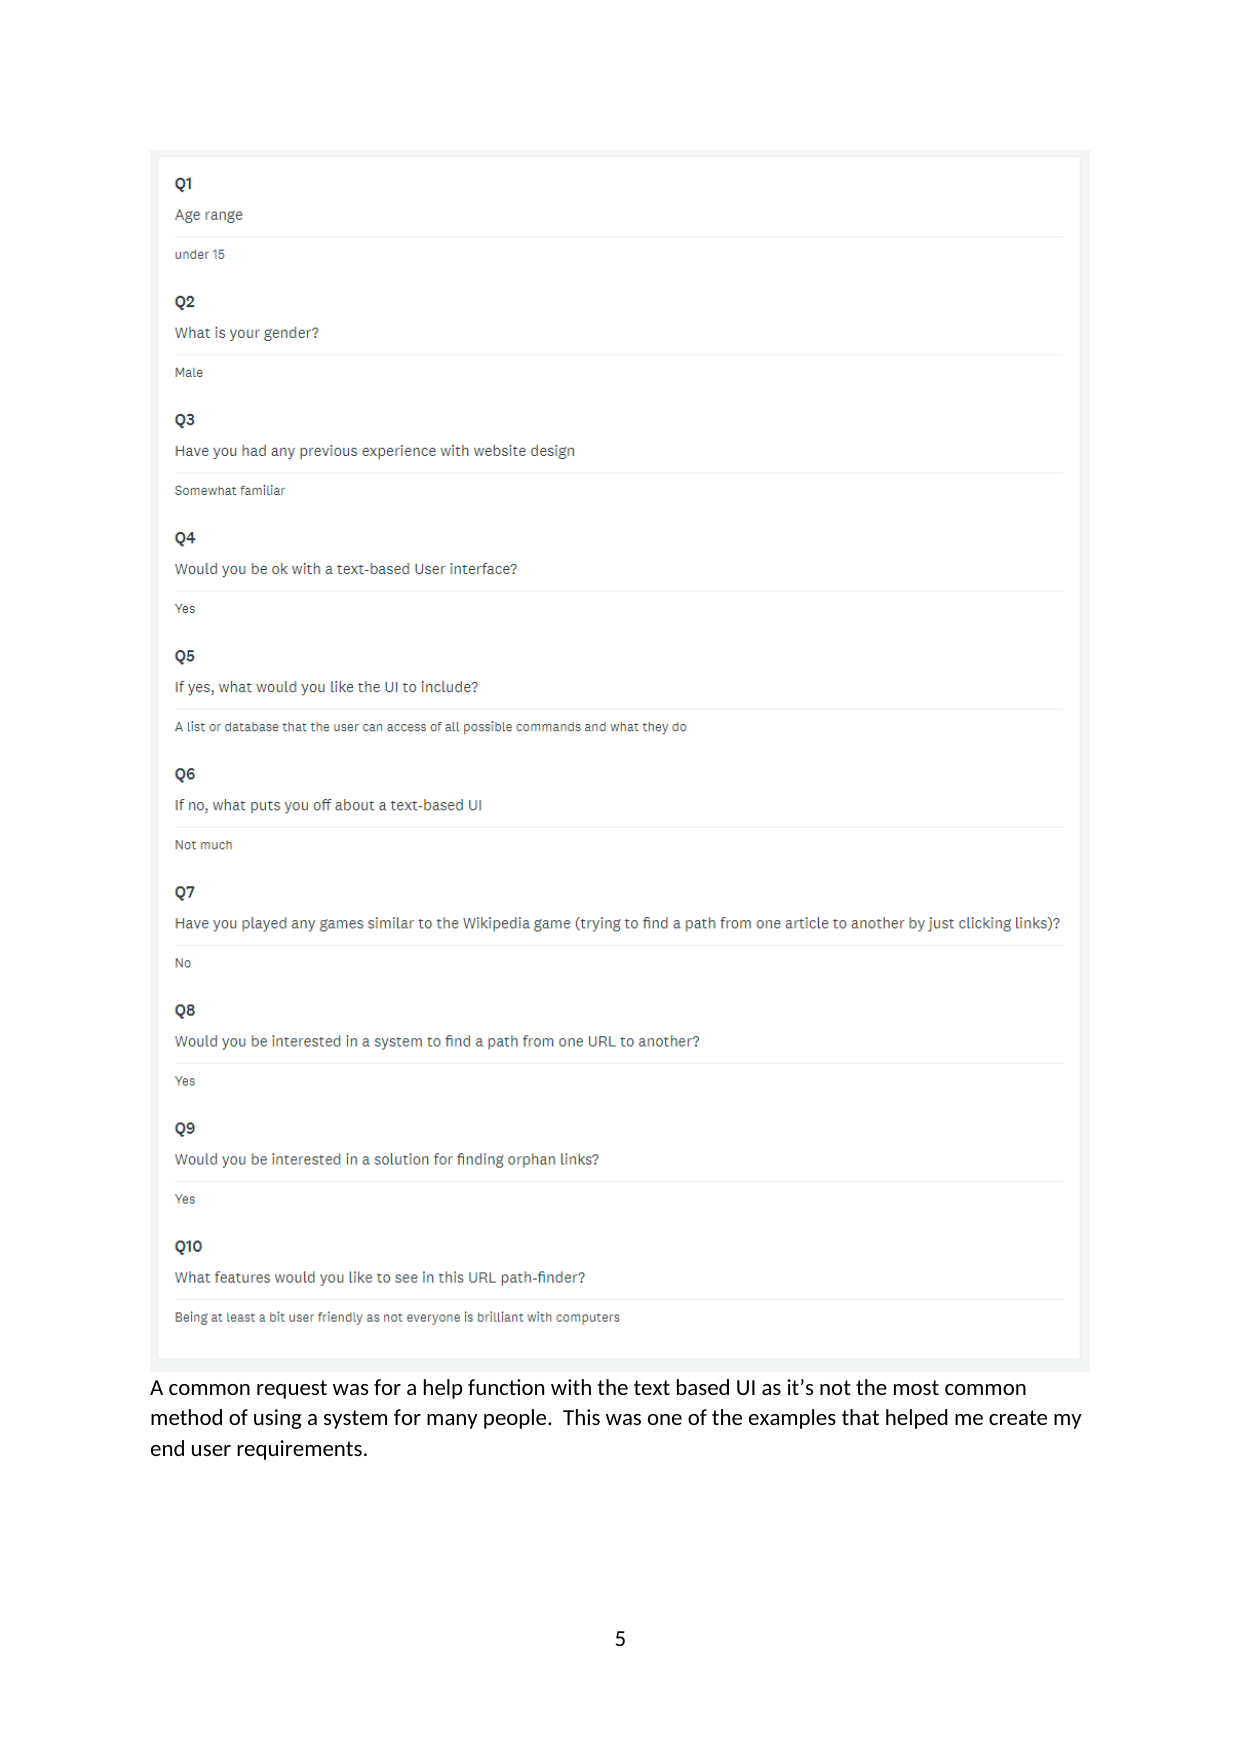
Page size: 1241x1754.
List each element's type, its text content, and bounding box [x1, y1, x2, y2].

text A common request was for a help function with the text based UI as it’s not the most common method of using a system for many people. This was one of the examples that helped me create my end user requirements. [150, 1372, 1090, 1462]
picture [150, 150, 1091, 1372]
